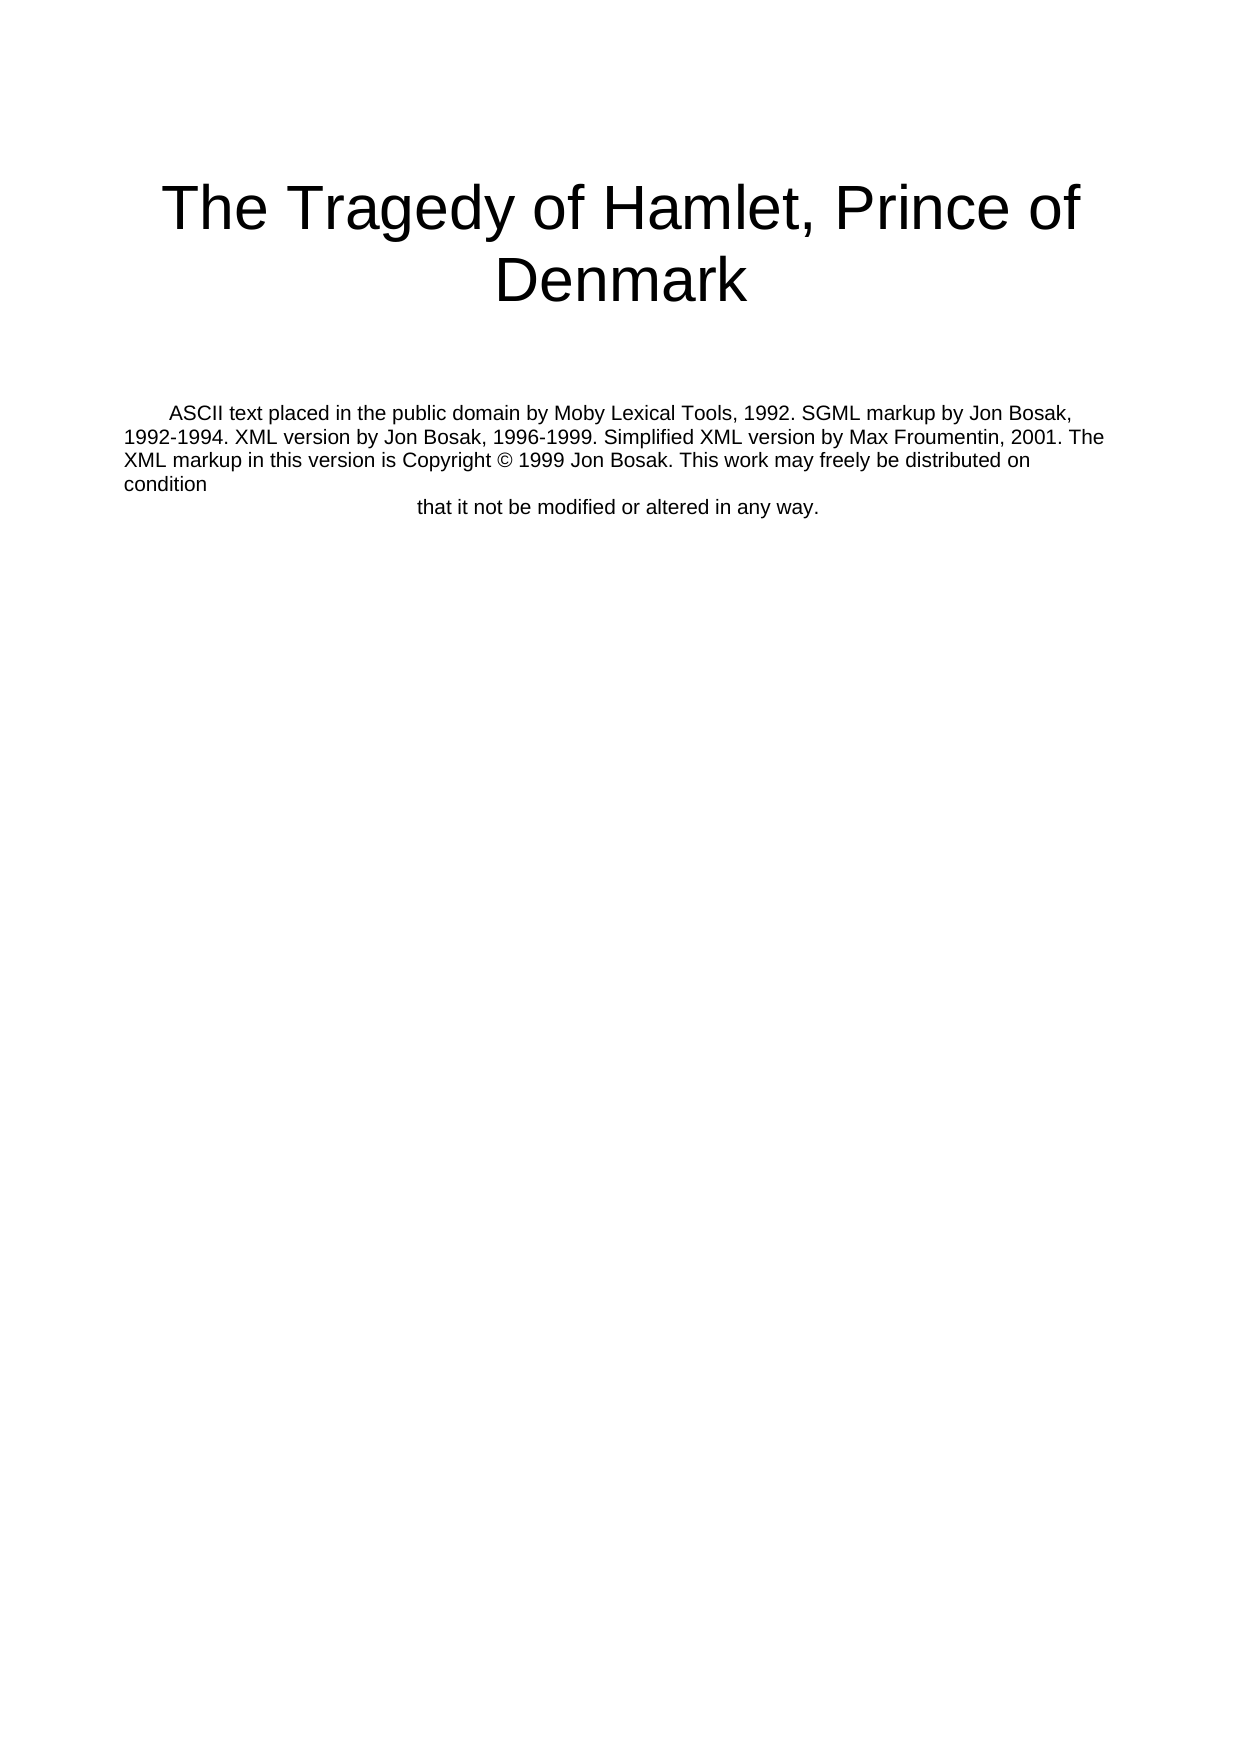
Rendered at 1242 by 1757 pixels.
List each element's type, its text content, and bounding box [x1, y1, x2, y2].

title The Tragedy of Hamlet, Prince of Denmark [161, 173, 1084, 314]
text ASCII text placed in the public domain by Moby Lexical Tools, 1992. SGML markup by Jon Bosak, 1992-1994. XML version by Jon Bosak, 1996-1999. Simplified XML version by Max Froumentin, 2001. The XML markup in this version is Copyright © 1999 Jon Bosak. This work may freely be distributed on condition [124, 402, 1119, 496]
text that it not be modified or altered in any way. [417, 496, 1135, 519]
